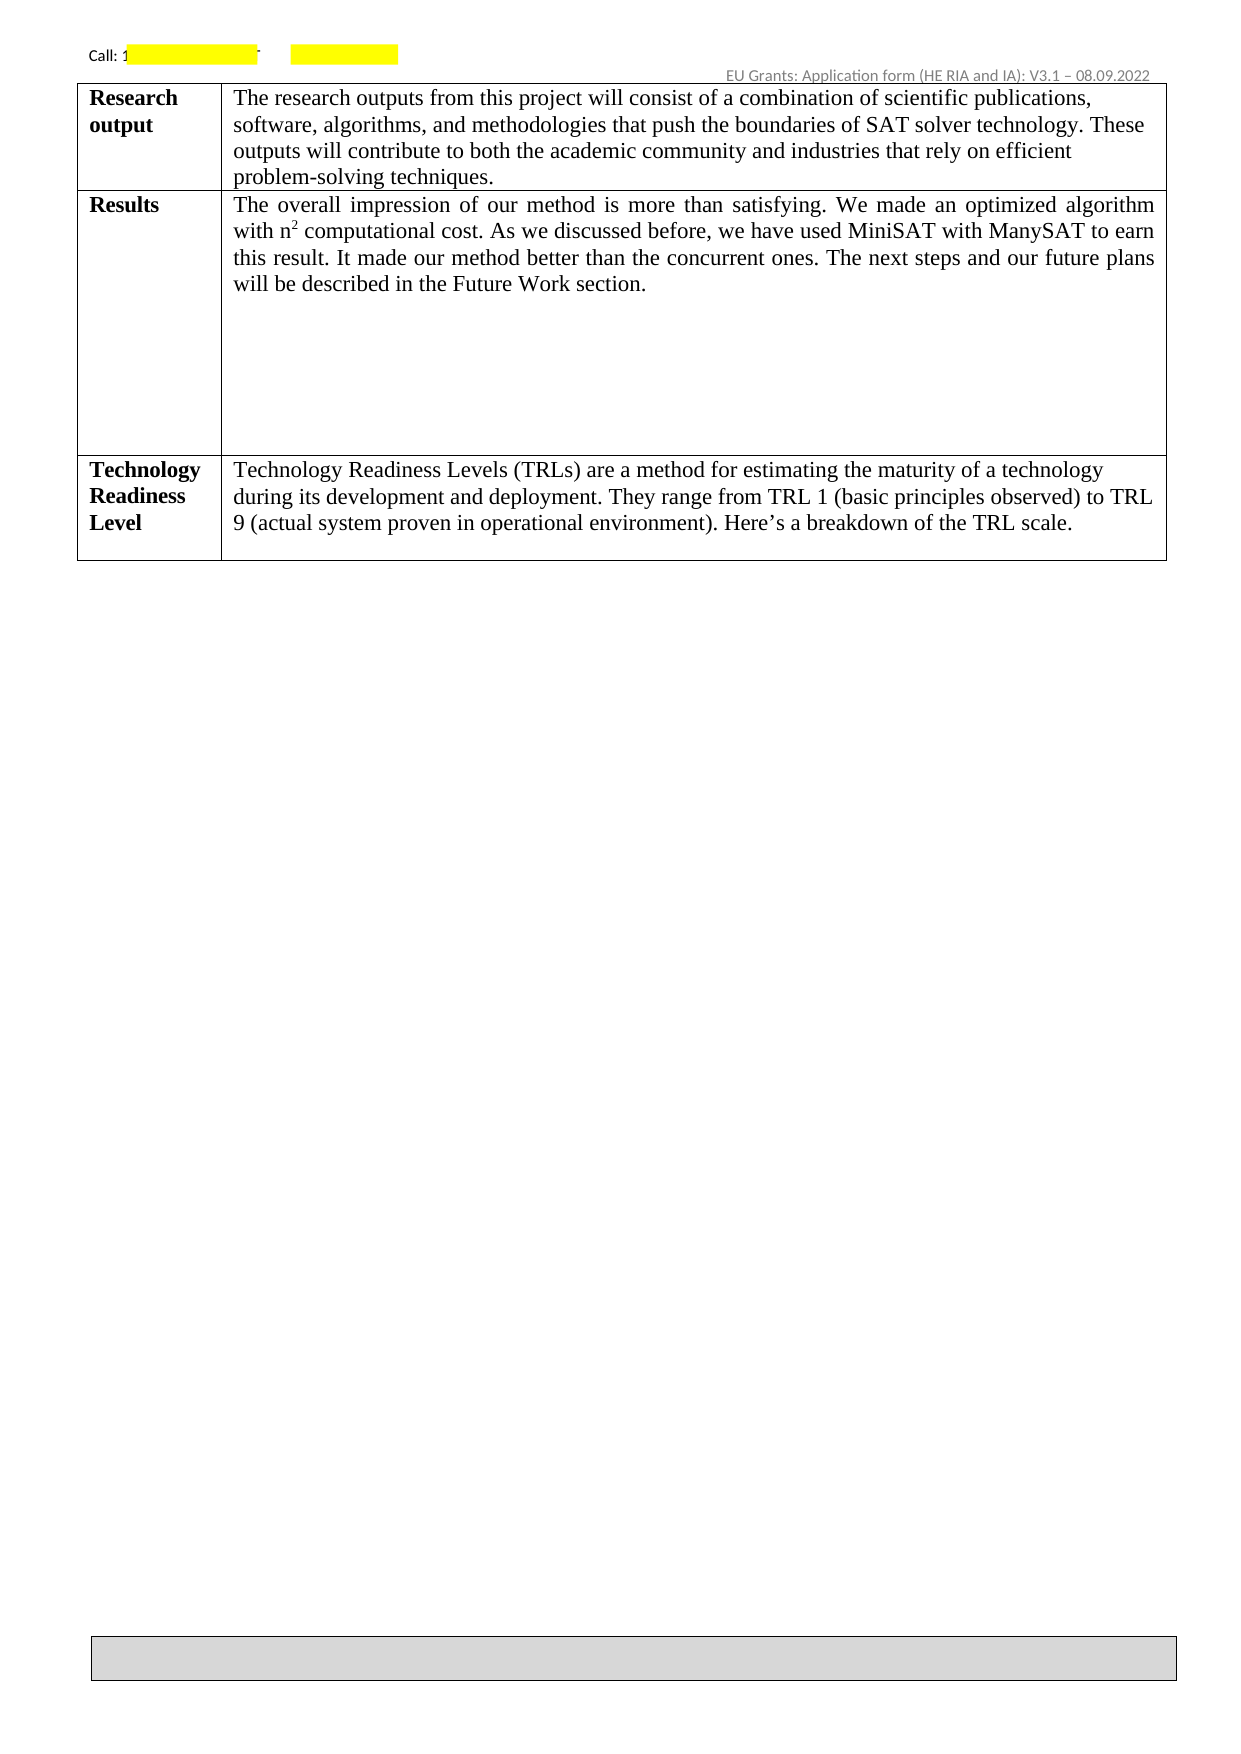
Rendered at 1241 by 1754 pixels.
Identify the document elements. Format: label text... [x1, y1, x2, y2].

table_cell Research output [78, 84, 221, 190]
table_cell Results [78, 191, 221, 455]
table_cell The overall impression of our method is more than satisfying. We made an optimized algorithm with n2 computational cost. As we discussed before, we have used MiniSAT with ManySAT to earn this result. It made our method better than the concurrent ones. The next steps and our future plans will be described in the Future Work section. [222, 191, 1166, 455]
table_cell Technology Readiness Level [78, 456, 221, 560]
table_cell Technology Readiness Levels (TRLs) are a method for estimating the maturity of a technology during its development and deployment. They range from TRL 1 (basic principles observed) to TRL 9 (actual system proven in operational environment). Here’s a breakdown of the TRL scale. [222, 456, 1166, 560]
table_cell The research outputs from this project will consist of a combination of scientific publications, software, algorithms, and methodologies that push the boundaries of SAT solver technology. These outputs will contribute to both the academic community and industries that rely on efficient problem-solving techniques. [222, 84, 1166, 190]
